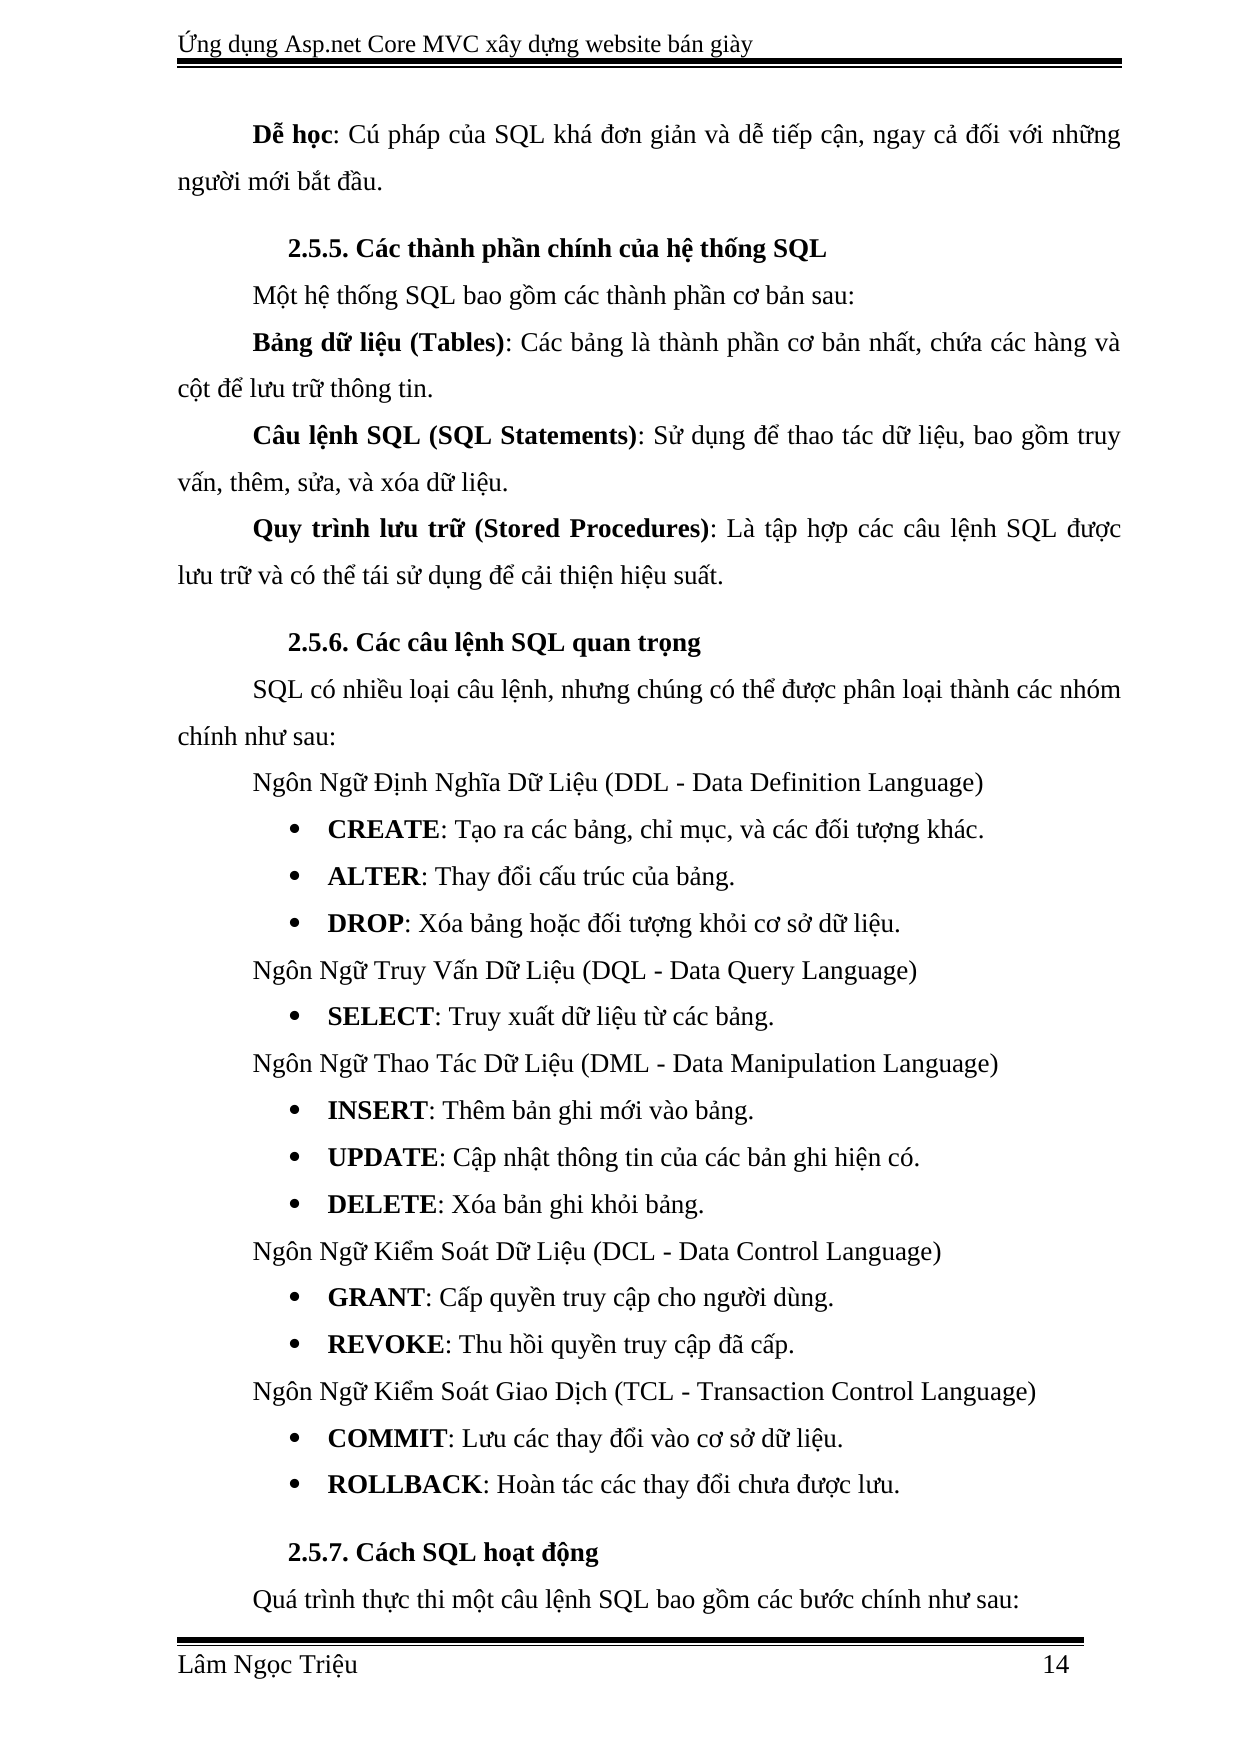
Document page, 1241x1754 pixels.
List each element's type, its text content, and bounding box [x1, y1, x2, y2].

text Ngôn Ngữ Truy Vấn Dữ Liệu (DQL - Data Query Language) [177, 954, 1122, 985]
list DROP: Xóa bảng hoặc đối tượng khỏi cơ sở dữ liệu. [290, 907, 1122, 938]
subtitle Các câu lệnh SQL quan trọng [213, 626, 1122, 658]
list INSERT: Thêm bản ghi mới vào bảng. [290, 1094, 1122, 1125]
text Một hệ thống SQL bao gồm các thành phần cơ bản sau: [177, 279, 1122, 310]
text Câu lệnh SQL (SQL Statements): Sử dụng để thao tác dữ liệu, bao gồm truy vấn, thêm, sửa, và xóa dữ liệu. [177, 419, 1122, 497]
list ROLLBACK: Hoàn tác các thay đổi chưa được lưu. [290, 1468, 1122, 1500]
list COMMIT: Lưu các thay đổi vào cơ sở dữ liệu. [290, 1422, 1122, 1453]
text Dễ học: Cú pháp của SQL khá đơn giản và dễ tiếp cận, ngay cả đối với những người mới bắt đầu. [177, 118, 1122, 196]
text Quy trình lưu trữ (Stored Procedures): Là tập hợp các câu lệnh SQL được lưu trữ và có thể tái sử dụng để cải thiện hiệu suất. [177, 512, 1122, 590]
list CREATE: Tạo ra các bảng, chỉ mục, và các đối tượng khác. [290, 813, 1122, 844]
list ALTER: Thay đổi cấu trúc của bảng. [290, 860, 1122, 891]
text Ngôn Ngữ Thao Tác Dữ Liệu (DML - Data Manipulation Language) [177, 1047, 1122, 1078]
list REVOKE: Thu hồi quyền truy cập đã cấp. [290, 1328, 1122, 1359]
list SELECT: Truy xuất dữ liệu từ các bảng. [290, 1000, 1122, 1032]
subtitle Cách SQL hoạt động [213, 1536, 1122, 1567]
list UPDATE: Cập nhật thông tin của các bản ghi hiện có. [290, 1141, 1122, 1172]
text Bảng dữ liệu (Tables): Các bảng là thành phần cơ bản nhất, chứa các hàng và cột để lưu trữ thông tin. [177, 326, 1122, 403]
text Quá trình thực thi một câu lệnh SQL bao gồm các bước chính như sau: [177, 1583, 1122, 1614]
text Ngôn Ngữ Kiểm Soát Dữ Liệu (DCL - Data Control Language) [177, 1234, 1122, 1266]
list DELETE: Xóa bản ghi khỏi bảng. [290, 1188, 1122, 1219]
subtitle Các thành phần chính của hệ thống SQL [213, 232, 1122, 263]
text Ngôn Ngữ Kiểm Soát Giao Dịch (TCL - Transaction Control Language) [177, 1375, 1122, 1406]
text SQL có nhiều loại câu lệnh, nhưng chúng có thể được phân loại thành các nhóm chính như sau: [177, 673, 1122, 751]
list GRANT: Cấp quyền truy cập cho người dùng. [290, 1281, 1122, 1312]
text Ngôn Ngữ Định Nghĩa Dữ Liệu (DDL - Data Definition Language) [177, 766, 1122, 798]
